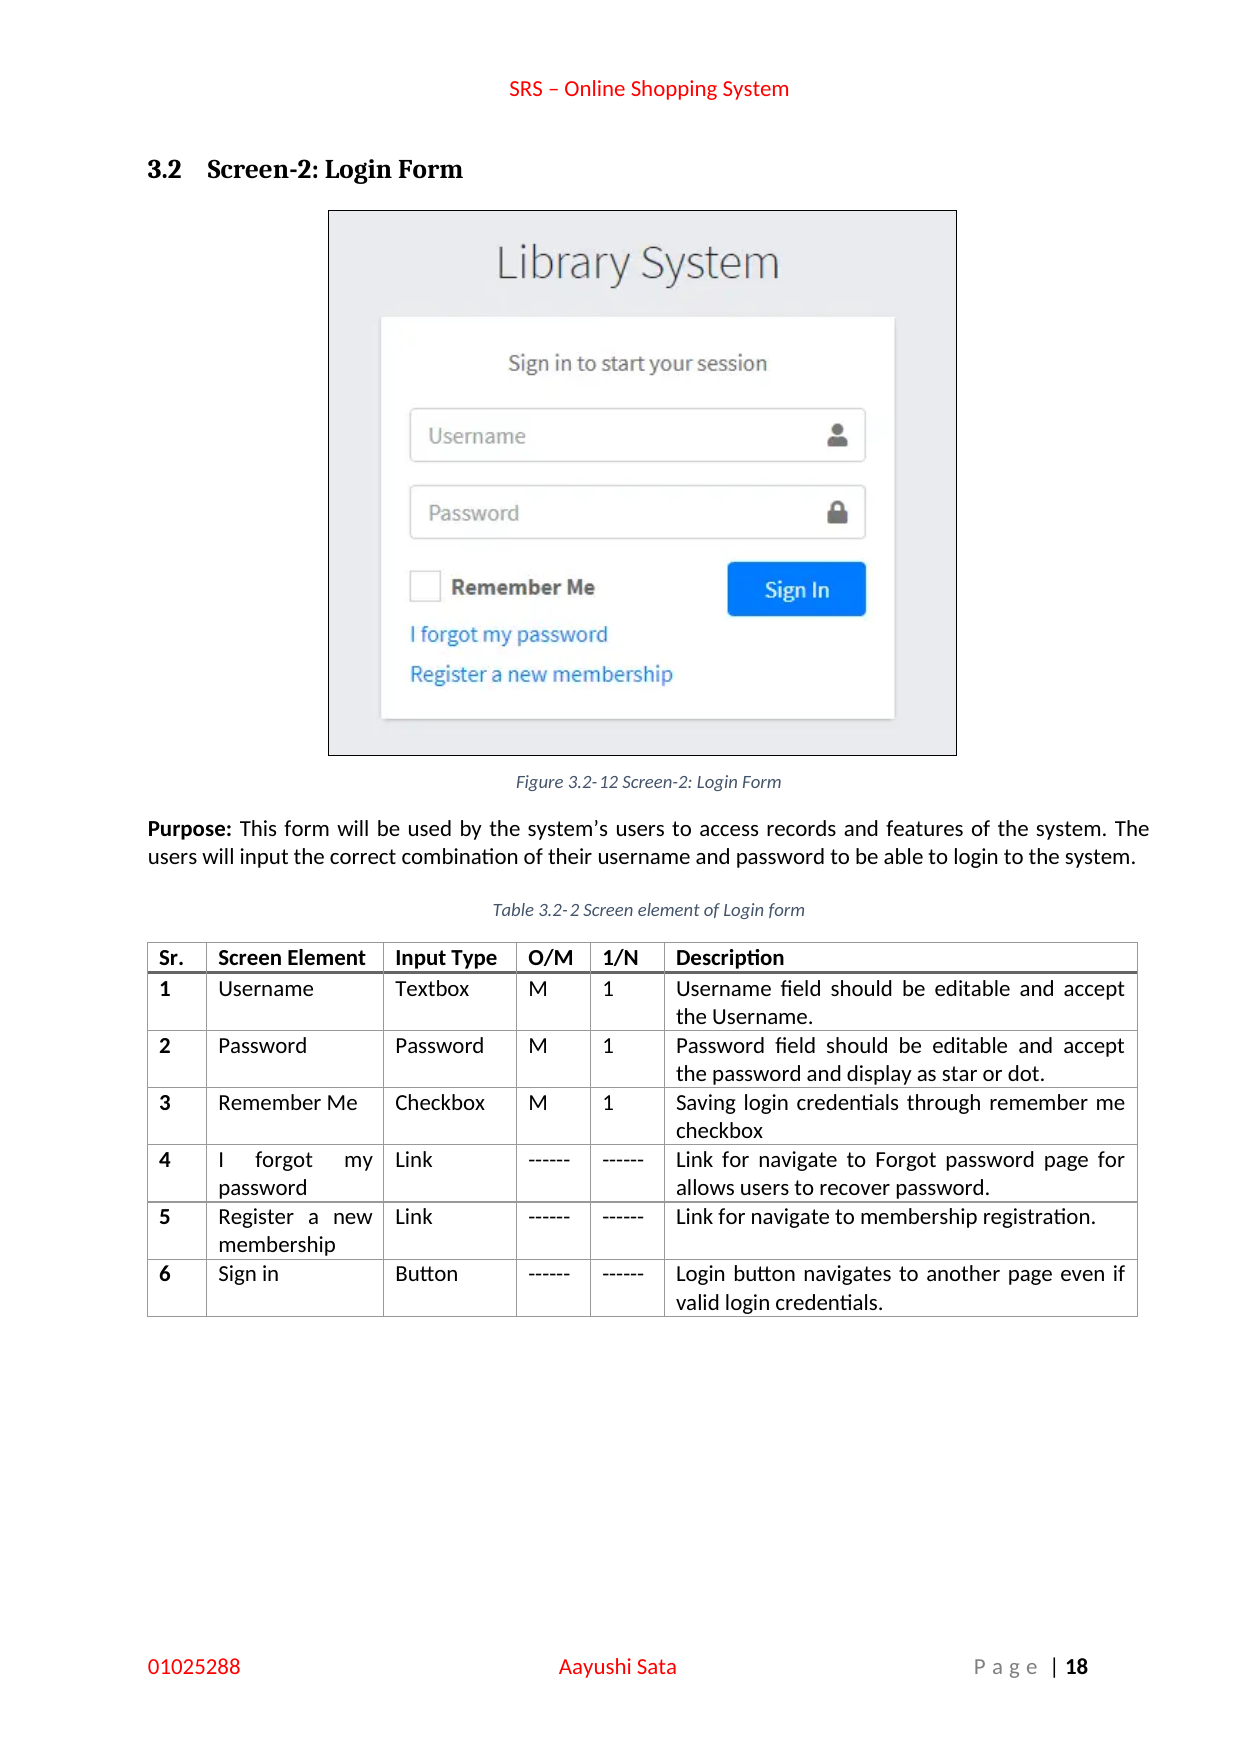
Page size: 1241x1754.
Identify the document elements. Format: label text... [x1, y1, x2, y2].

table_cell 1 [591, 1088, 664, 1144]
table_cell ------ [591, 1203, 664, 1258]
table_cell Link for navigate to membership registration. [665, 1203, 1137, 1258]
text Purpose: This form will be used by the system’s users to access records and features of the system. The users will input the correct combination of their username and password to be able to login to the system. [148, 814, 1152, 870]
table_cell Register a new membership [207, 1203, 383, 1258]
table_cell Link for navigate to Forgot password page for allows users to recover password. [665, 1145, 1137, 1201]
table_cell ------ [517, 1203, 590, 1258]
table_cell Login button navigates to another page even if valid login credentials. [665, 1260, 1137, 1316]
table_header Sr. [148, 943, 206, 971]
table_cell ------ [591, 1145, 664, 1201]
table_cell Password [207, 1031, 383, 1087]
table_cell Saving login credentials through remember me checkbox [665, 1088, 1137, 1144]
table_cell 5 [148, 1203, 206, 1258]
table_cell Password field should be editable and accept the password and display as star or dot. [665, 1031, 1137, 1087]
table_cell Link [384, 1203, 516, 1258]
table_header O/M [517, 943, 590, 971]
table_cell 1 [148, 974, 206, 1030]
table_cell Password [384, 1031, 516, 1087]
table_cell 1 [591, 1031, 664, 1087]
table_header Input Type [384, 943, 516, 971]
table_cell 3 [148, 1088, 206, 1144]
table_cell Sign in [207, 1260, 383, 1316]
table_cell 4 [148, 1145, 206, 1201]
picture [329, 211, 956, 755]
table_cell 1 [591, 974, 664, 1030]
subtitle Screen-2: Login Form [148, 154, 1152, 185]
table_cell I forgot my password [207, 1145, 383, 1201]
table_cell Button [384, 1260, 516, 1316]
table_cell ------ [517, 1145, 590, 1201]
table_cell 2 [148, 1031, 206, 1087]
table_cell M [517, 974, 590, 1030]
table_cell Username [207, 974, 383, 1030]
table_cell Textbox [384, 974, 516, 1030]
table_header 1/N [591, 943, 664, 971]
table_cell Link [384, 1145, 516, 1201]
table_cell Username field should be editable and accept the Username. [665, 974, 1137, 1030]
table_header Screen Element [207, 943, 383, 971]
table_cell M [517, 1088, 590, 1144]
table_header Description [665, 943, 1137, 971]
table_cell ------ [591, 1260, 664, 1316]
table_cell Checkbox [384, 1088, 516, 1144]
table_cell ------ [517, 1260, 590, 1316]
table_cell 6 [148, 1260, 206, 1316]
table_cell M [517, 1031, 590, 1087]
table_cell Remember Me [207, 1088, 383, 1144]
